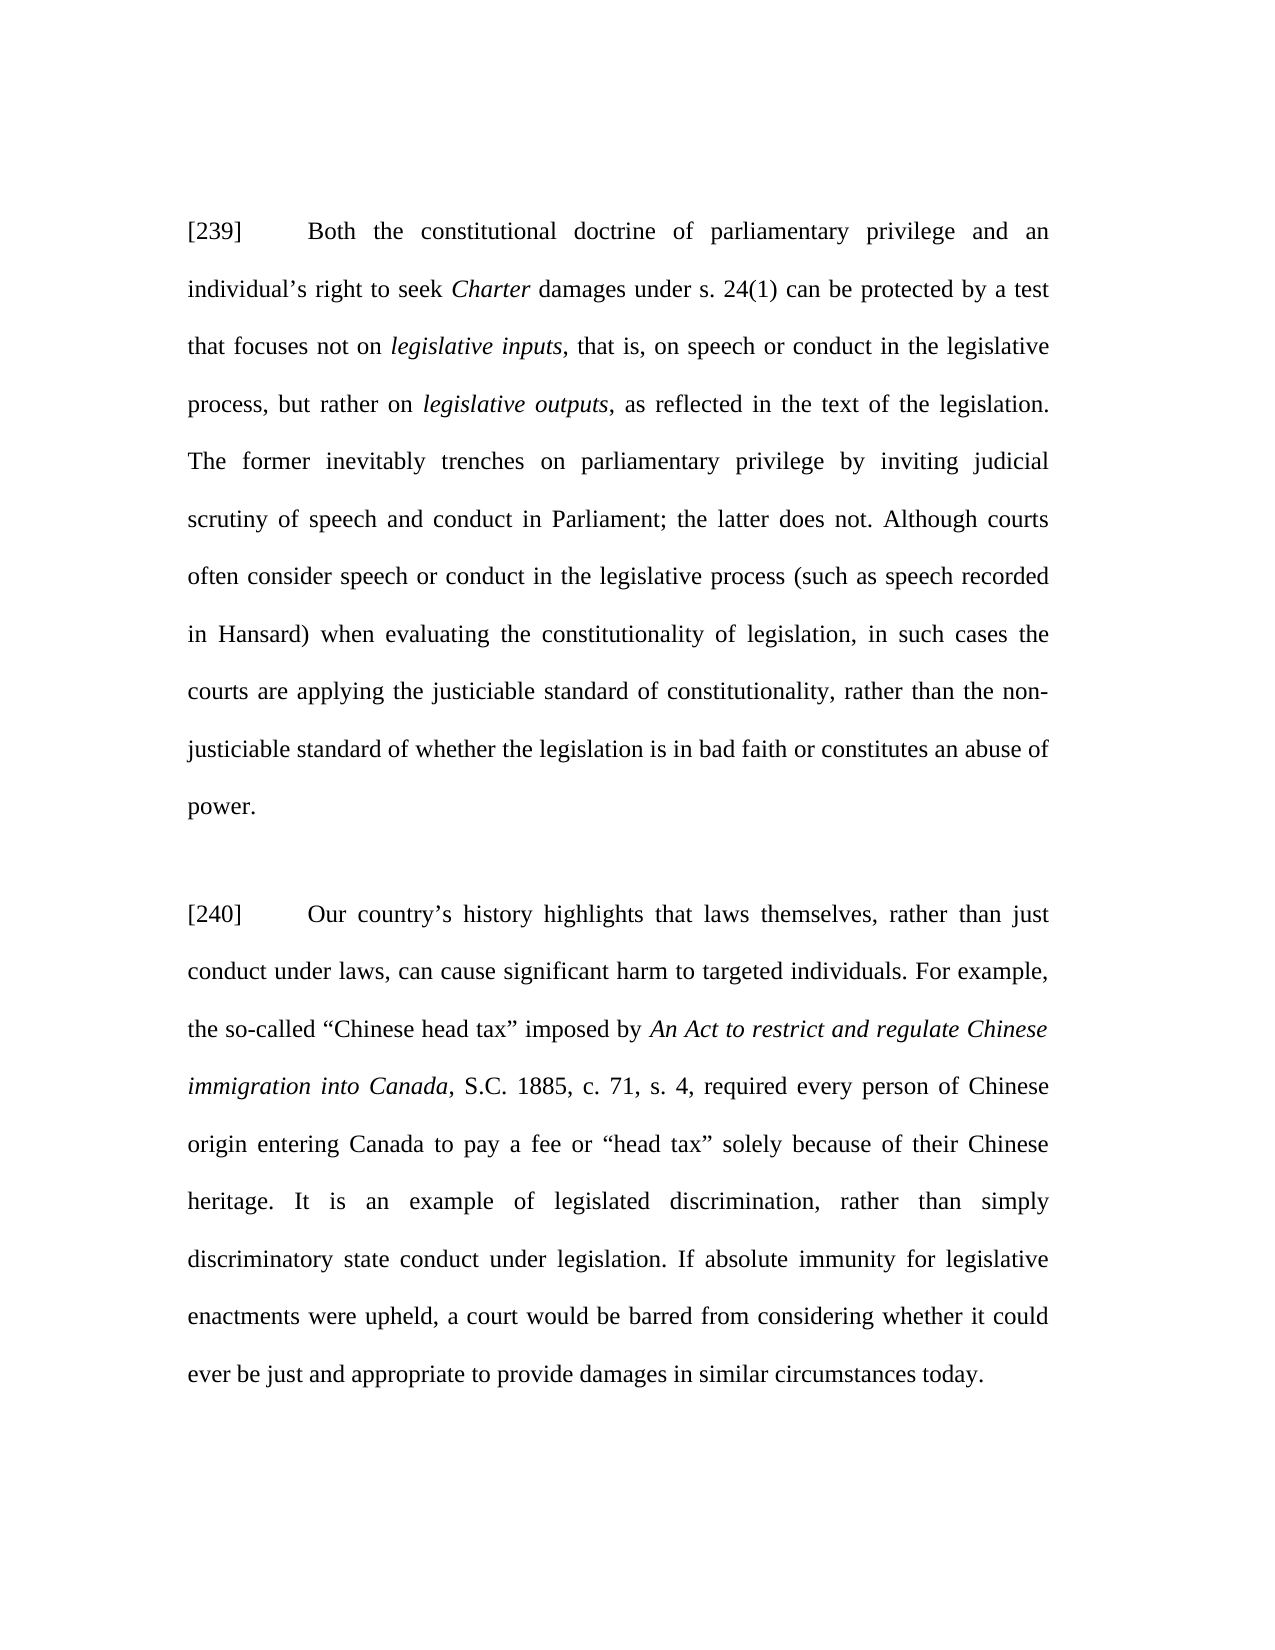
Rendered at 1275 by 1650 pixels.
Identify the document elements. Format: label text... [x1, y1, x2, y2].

text Our country’s history highlights that laws themselves, rather than just conduct under laws, can cause significant harm to targeted individuals. For example, the so-called “Chinese head tax” imposed by An Act to restrict and regulate Chinese immigration into Canada, S.C. 1885, c. 71, s. 4, required every person of Chinese origin entering Canada to pay a fee or “head tax” solely because of their Chinese heritage. It is an example of legislated discrimination, rather than simply discriminatory state conduct under legislation. If absolute immunity for legislative enactments were upheld, a court would be barred from considering whether it could ever be just and appropriate to provide damages in similar circumstances today. [187, 899, 1050, 1388]
list Both the constitutional doctrine of parliamentary privilege and an individual’s right to seek Charter damages under s. 24(1) can be protected by a test that focuses not on legislative inputs, that is, on speech or conduct in the legislative process, but rather on legislative outputs, as reflected in the text of the legislation. The former inevitably trenches on parliamentary privilege by inviting judicial scrutiny of speech and conduct in Parliament; the latter does not. Although courts often consider speech or conduct in the legislative process (such as speech recorded in Hansard) when evaluating the constitutionality of legislation, in such cases the courts are applying the justiciable standard of constitutionality, rather than the non-justiciable standard of whether the legislation is in bad faith or constitutes an abuse of power. [187, 216, 1050, 820]
